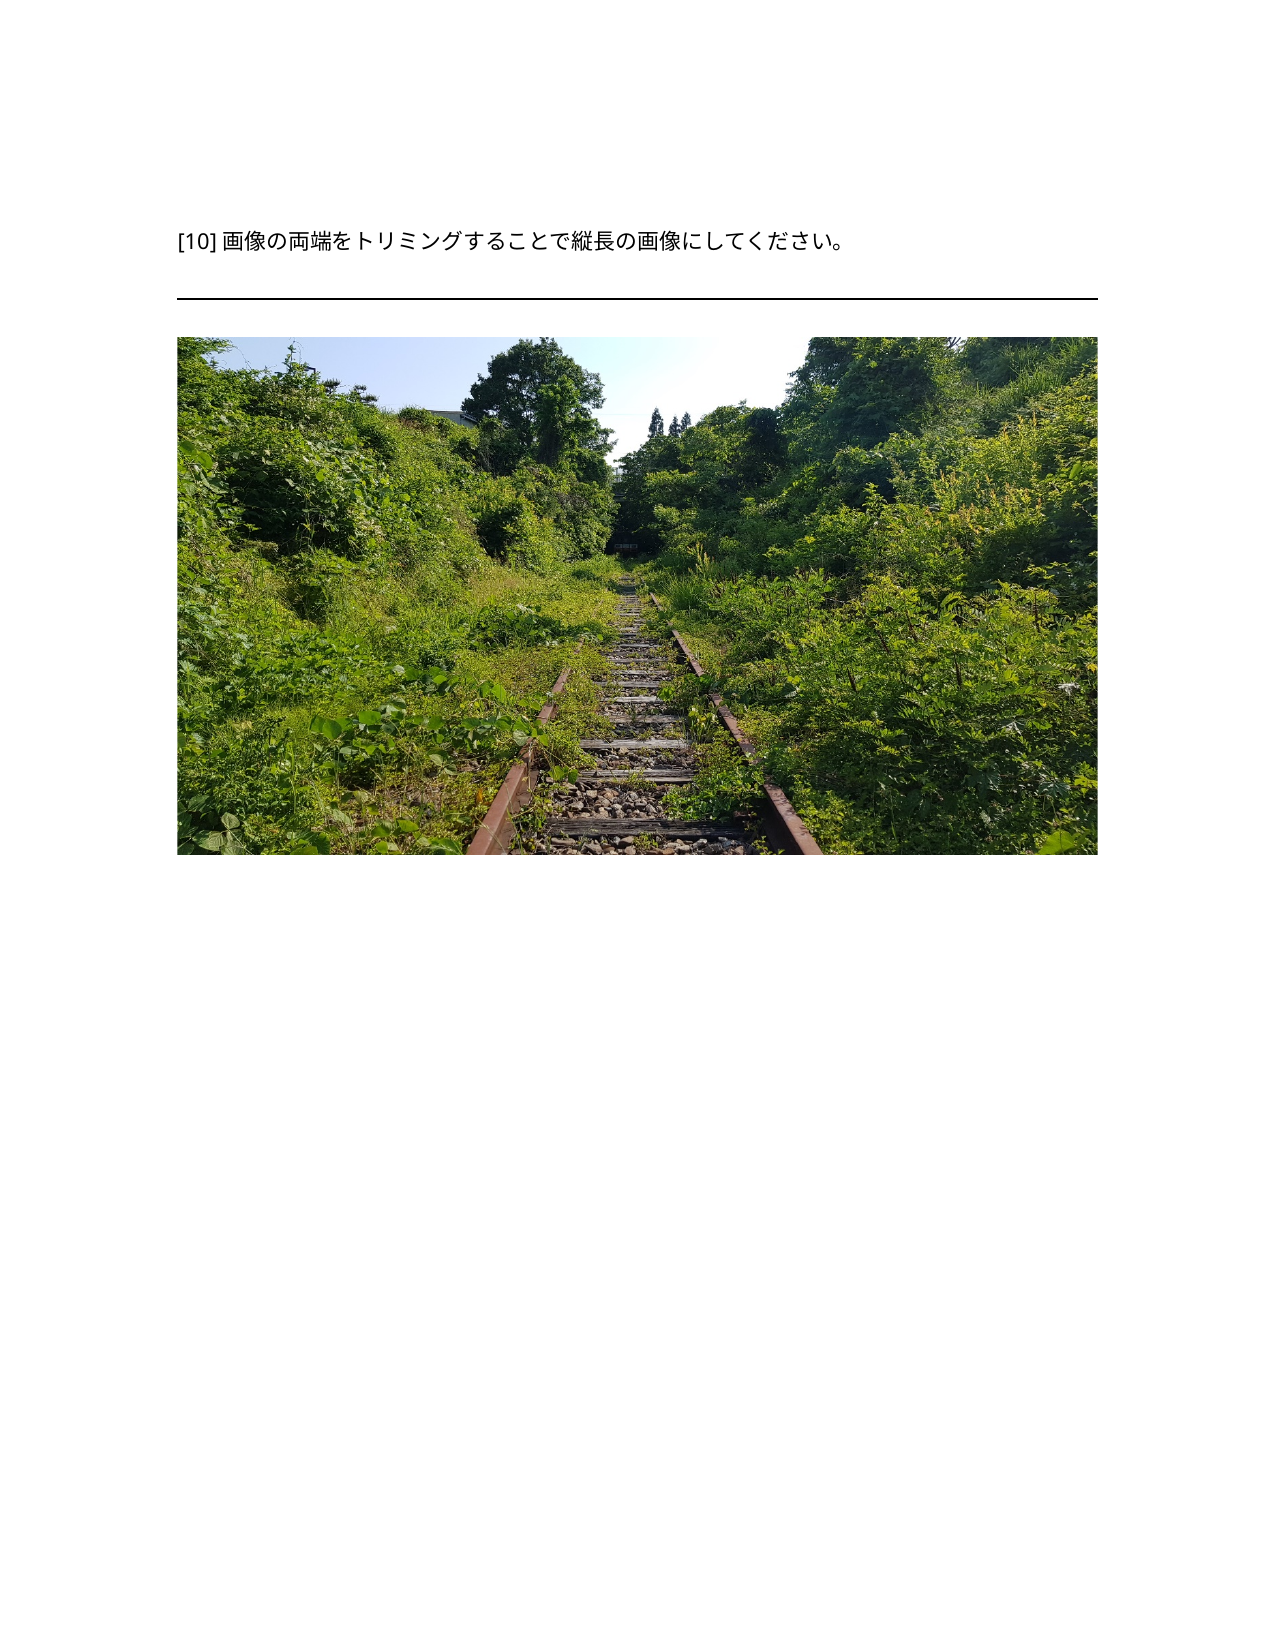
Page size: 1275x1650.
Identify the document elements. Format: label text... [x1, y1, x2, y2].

text [10] 画像の両端をトリミングすることで縦長の画像にしてください。 [177, 221, 1098, 258]
picture [177, 337, 1098, 855]
